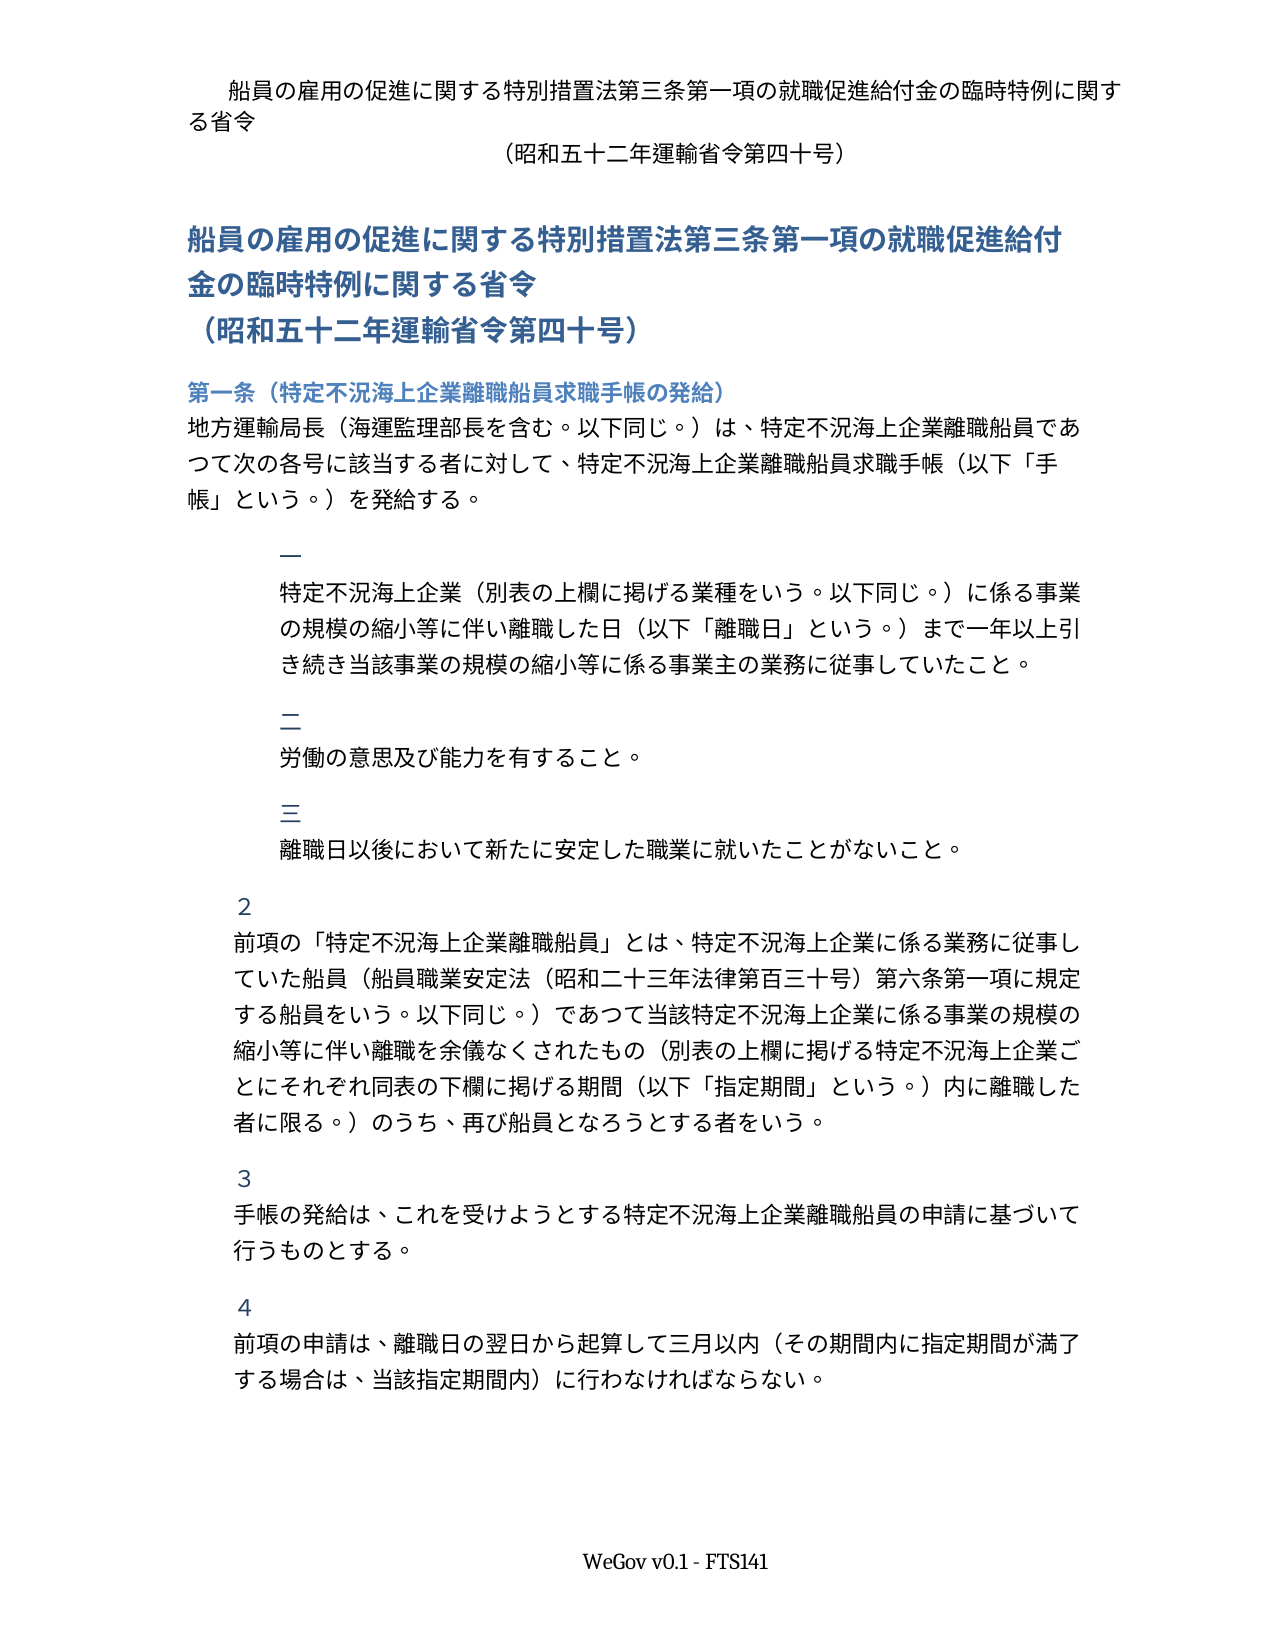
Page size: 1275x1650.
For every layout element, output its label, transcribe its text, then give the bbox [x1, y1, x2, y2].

subtitle 一 [279, 541, 1087, 572]
text 労働の意思及び能力を有すること。 [279, 742, 1087, 773]
subtitle 第一条（特定不況海上企業離職船員求職手帳の発給） [187, 376, 1087, 408]
subtitle ２ [233, 891, 1087, 922]
subtitle 船員の雇用の促進に関する特別措置法第三条第一項の就職促進給付金の臨時特例に関する省令 （昭和五十二年運輸省令第四十号） [187, 219, 1087, 350]
text 前項の申請は、離職日の翌日から起算して三月以内（その期間内に指定期間が満了する場合は、当該指定期間内）に行わなければならない。 [233, 1328, 1087, 1395]
text 地方運輸局長（海運監理部長を含む。以下同じ。）は、特定不況海上企業離職船員であつて次の各号に該当する者に対して、特定不況海上企業離職船員求職手帳（以下「手帳」という。）を発給する。 [187, 412, 1087, 516]
text 前項の「特定不況海上企業離職船員」とは、特定不況海上企業に係る業務に従事していた船員（船員職業安定法（昭和二十三年法律第百三十号）第六条第一項に規定する船員をいう。以下同じ。）であつて当該特定不況海上企業に係る事業の規模の縮小等に伴い離職を余儀なくされたもの（別表の上欄に掲げる特定不況海上企業ごとにそれぞれ同表の下欄に掲げる期間（以下「指定期間」という。）内に離職した者に限る。）のうち、再び船員となろうとする者をいう。 [233, 927, 1087, 1138]
subtitle 三 [279, 798, 1087, 829]
subtitle ３ [233, 1163, 1087, 1195]
text 特定不況海上企業（別表の上欄に掲げる業種をいう。以下同じ。）に係る事業の規模の縮小等に伴い離職した日（以下「離職日」という。）まで一年以上引き続き当該事業の規模の縮小等に係る事業主の業務に従事していたこと。 [279, 577, 1087, 680]
subtitle ４ [233, 1292, 1087, 1323]
text 手帳の発給は、これを受けようとする特定不況海上企業離職船員の申請に基づいて行うものとする。 [233, 1199, 1087, 1267]
subtitle 二 [279, 706, 1087, 737]
text 離職日以後において新たに安定した職業に就いたことがないこと。 [279, 834, 1087, 866]
